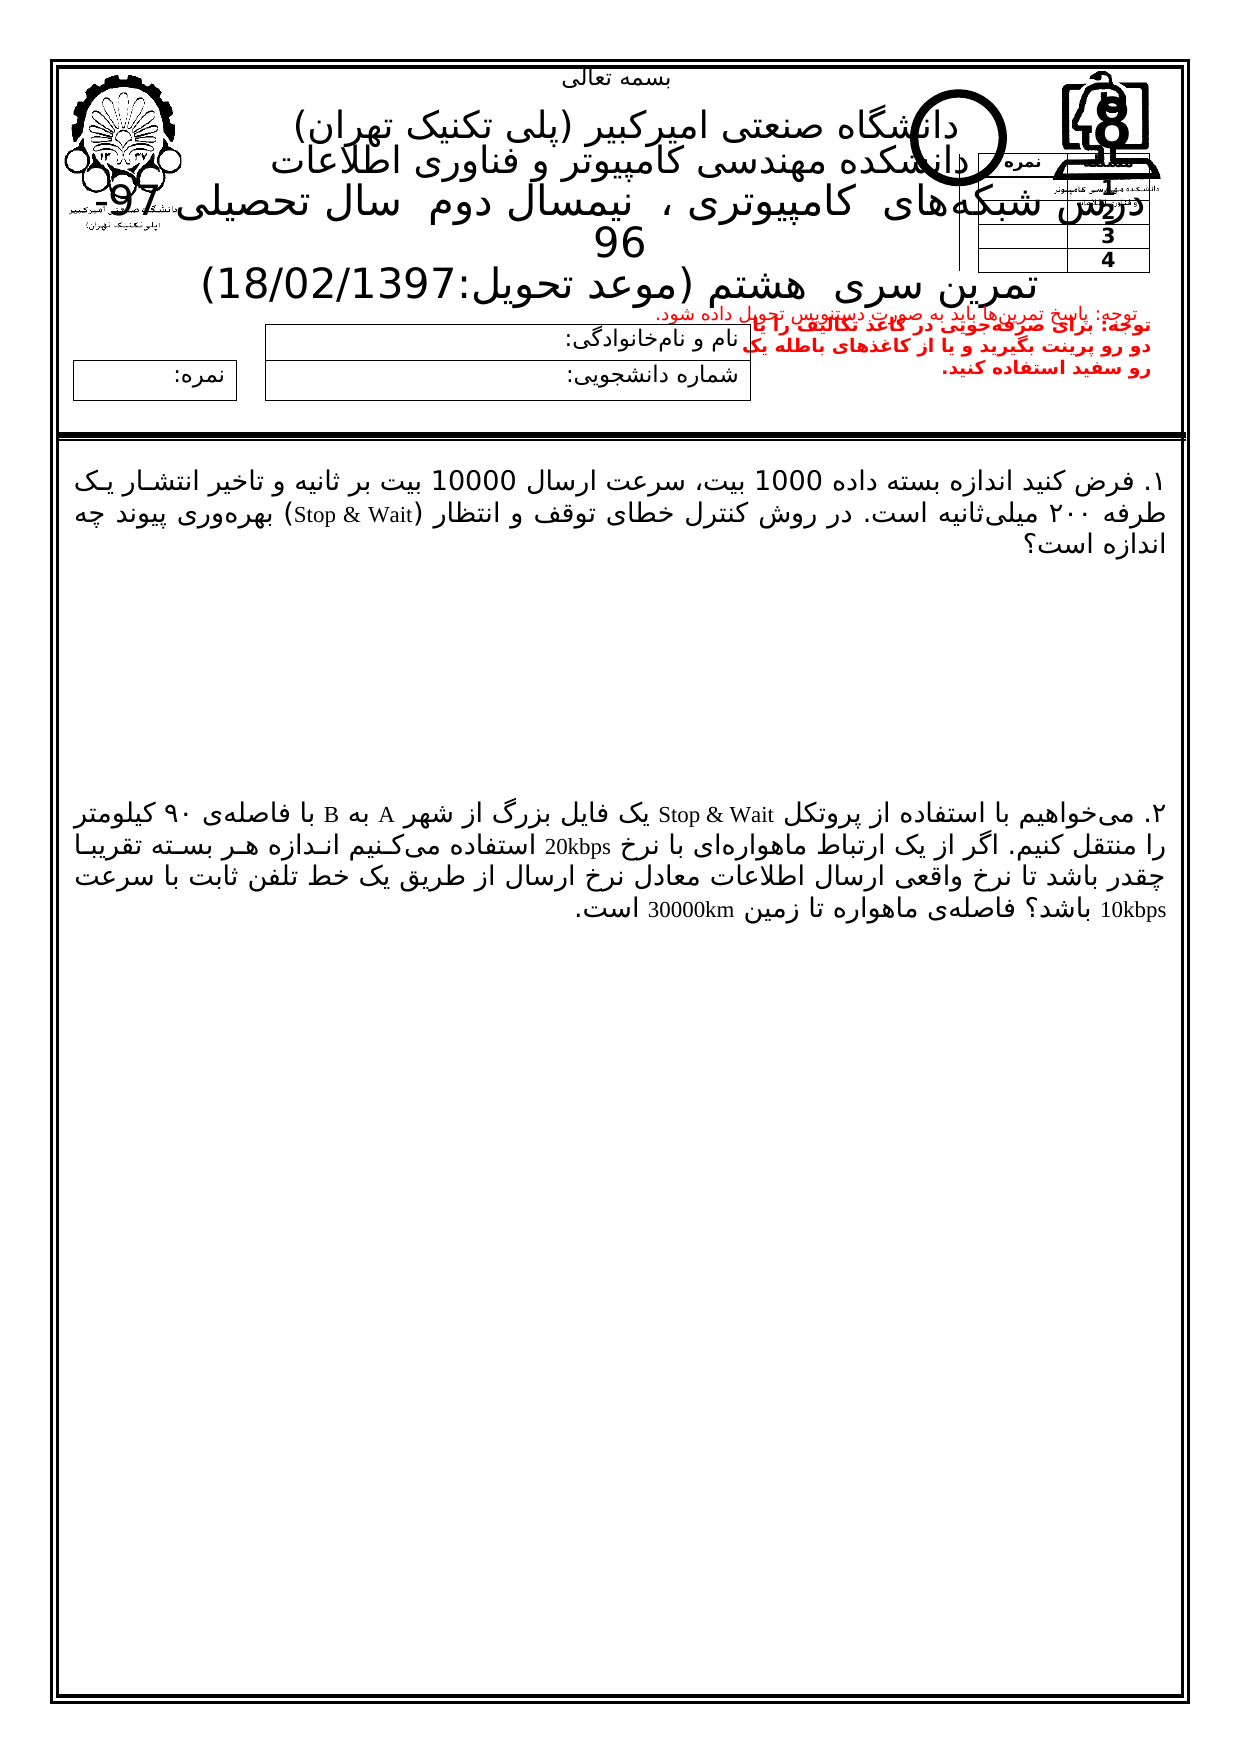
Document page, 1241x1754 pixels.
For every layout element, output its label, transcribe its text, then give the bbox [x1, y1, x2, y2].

picture [1052, 178, 1067, 200]
picture [1068, 178, 1149, 200]
picture [1103, 201, 1139, 207]
picture [1052, 71, 1161, 207]
text ۲. می‌خواهیم با استفاده از پروتکل Stop & Wait یک فایل بزرگ از شهر A به B با فاصله‌ی ۹۰ کیلومتر را منتقل کنیم. اگر از یک ارتباط ماهواره‌ای با نرخ 20kbps استفاده می‌کنیم اندازه هر بسته تقریبا چقدر باشد تا نرخ واقعی ارسال اطلاعات معادل نرخ ارسال از طریق یک خط تلفن ثابت با سرعت 10kbps باشد؟ فاصله‌ی ماهواره تا زمین 30000km است. [74, 797, 1166, 924]
picture [1068, 201, 1100, 207]
picture [1068, 154, 1149, 176]
picture [1052, 201, 1067, 207]
picture [1052, 154, 1067, 176]
picture [64, 75, 182, 231]
picture [1141, 201, 1149, 207]
text ۱. فرض کنید اندازه بسته داده 1000 بیت، سرعت ارسال 10000 بیت بر ثانیه و تاخیر انتشار یک طرفه ۲۰۰ میلی‌ثانیه است. در روش کنترل خطای توقف و انتظار (Stop & Wait) بهره‌وری پیوند چه اندازه است؟ [74, 466, 1166, 560]
